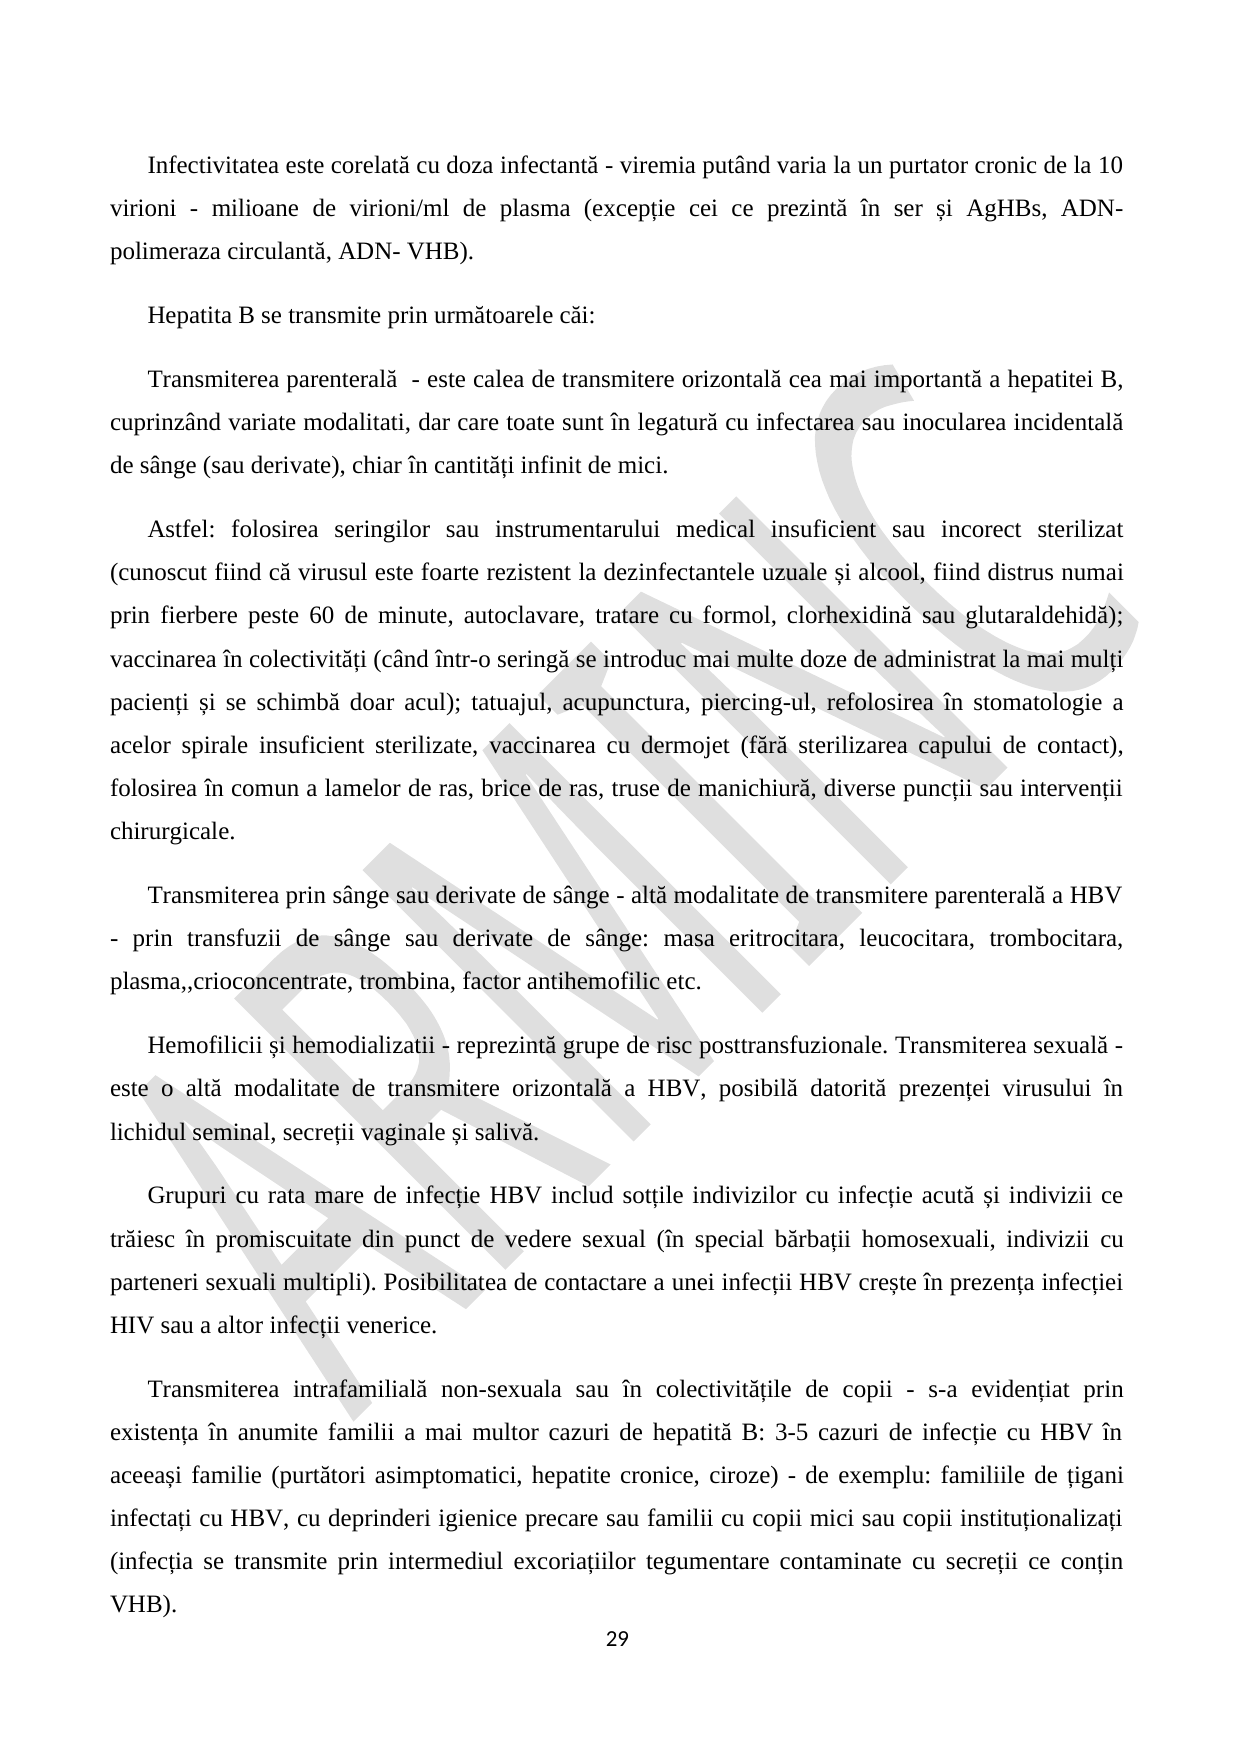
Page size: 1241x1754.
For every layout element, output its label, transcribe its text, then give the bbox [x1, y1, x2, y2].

text Grupuri cu rata mare de infecție HBV includ sotțile indivizilor cu infecție acută și indivizii ce trăiesc în promiscuitate din punct de vedere sexual (în special bărbații homosexuali, indivizii cu parteneri sexuali multipli). Posibilitatea de contactare a unei infecții HBV crește în prezența infecției HIV sau a altor infecții venerice. [110, 1181, 1125, 1339]
text Astfel: folosirea seringilor sau instrumentarului medical insuficient sau incorect sterilizat (cunoscut fiind că virusul este foarte rezistent la dezinfectantele uzuale și alcool, fiind distrus numai prin fierbere peste 60 de minute, autoclavare, tratare cu formol, clorhexidină sau glutaraldehidă); vaccinarea în colectivități (când într-o seringă se introduc mai multe doze de administrat la mai mulți pacienți și se schimbă doar acul); tatuajul, acupunctura, piercing-ul, refolosirea în stomatologie a acelor spirale insuficient sterilizate, vaccinarea cu dermojet (fără sterilizarea capului de contact), folosirea în comun a lamelor de ras, brice de ras, truse de manichiură, diverse puncții sau intervenții chirurgicale. [110, 514, 1125, 845]
text Transmiterea parenterală - este calea de transmitere orizontală cea mai importantă a hepatitei B, cuprinzând variate modalitati, dar care toate sunt în legatură cu infectarea sau inocularea incidentală de sânge (sau derivate), chiar în cantități infinit de mici. [110, 364, 1125, 479]
text Transmiterea intrafamilială non-sexuala sau în colectivitățile de copii - s-a evidențiat prin existența în anumite familii a mai multor cazuri de hepatită B: 3-5 cazuri de infecție cu HBV în aceeași familie (purtători asimptomatici, hepatite cronice, ciroze) - de exemplu: familiile de țigani infectați cu HBV, cu deprinderi igienice precare sau familii cu copii mici sau copii instituționalizați (infecția se transmite prin intermediul excoriațiilor tegumentare contaminate cu secreții ce conțin VHB). [110, 1374, 1125, 1618]
text Hepatita B se transmite prin următoarele căi: [110, 300, 1125, 329]
text Transmiterea prin sânge sau derivate de sânge - altă modalitate de transmitere parenterală a HBV - prin transfuzii de sânge sau derivate de sânge: masa eritrocitara, leucocitara, trombocitara, plasma,,crioconcentrate, trombina, factor antihemofilic etc. [110, 880, 1125, 995]
text Hemofilicii și hemodializatii - reprezintă grupe de risc posttransfuzionale. Transmiterea sexuală - este o altă modalitate de transmitere orizontală a HBV, posibilă datorită prezenței virusului în lichidul seminal, secreții vaginale și salivă. [110, 1030, 1125, 1145]
text Infectivitatea este corelată cu doza infectantă - viremia putând varia la un purtator cronic de la 10 virioni - milioane de virioni/ml de plasma (excepție cei ce prezintă în ser și AgHBs, ADN-polimeraza circulantă, ADN- VHB). [110, 150, 1125, 265]
